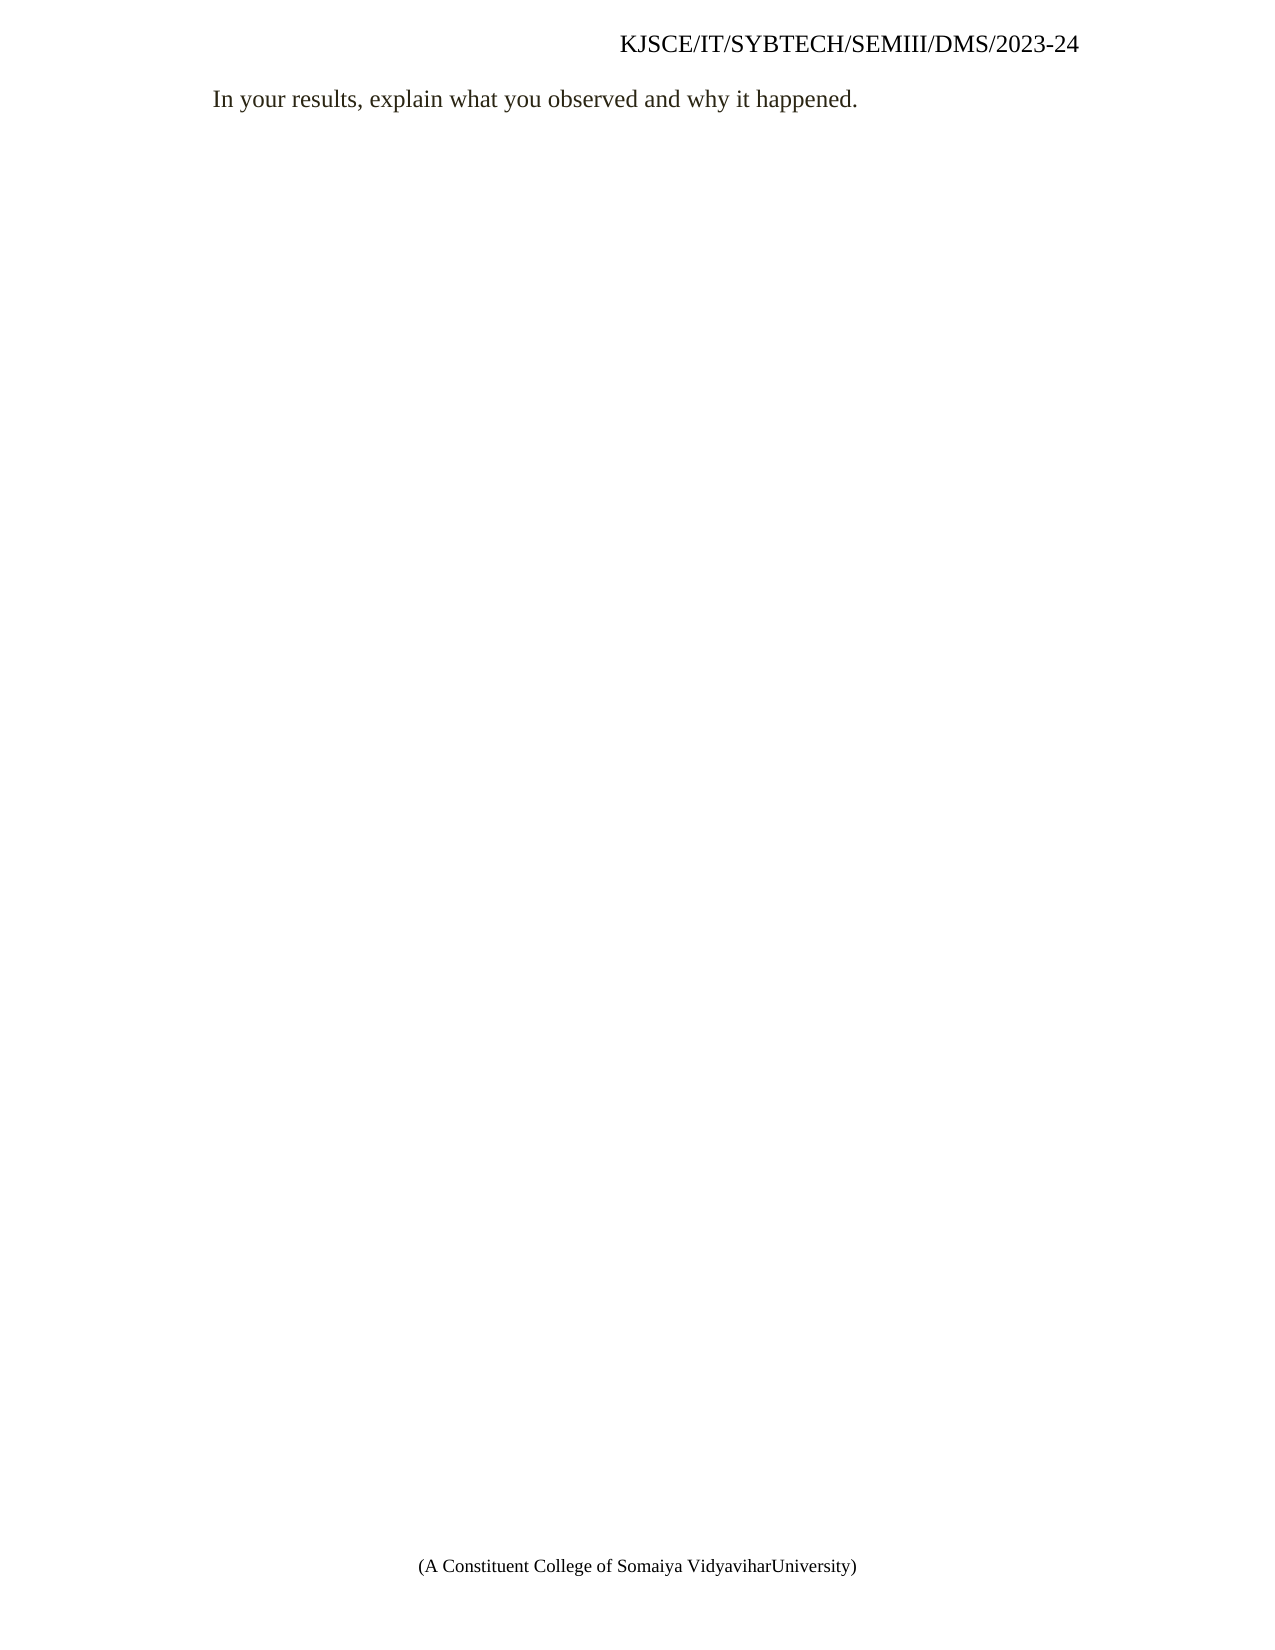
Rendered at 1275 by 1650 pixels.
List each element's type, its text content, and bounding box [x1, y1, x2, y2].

text In your results, explain what you observed and why it happened. [212, 84, 1125, 113]
